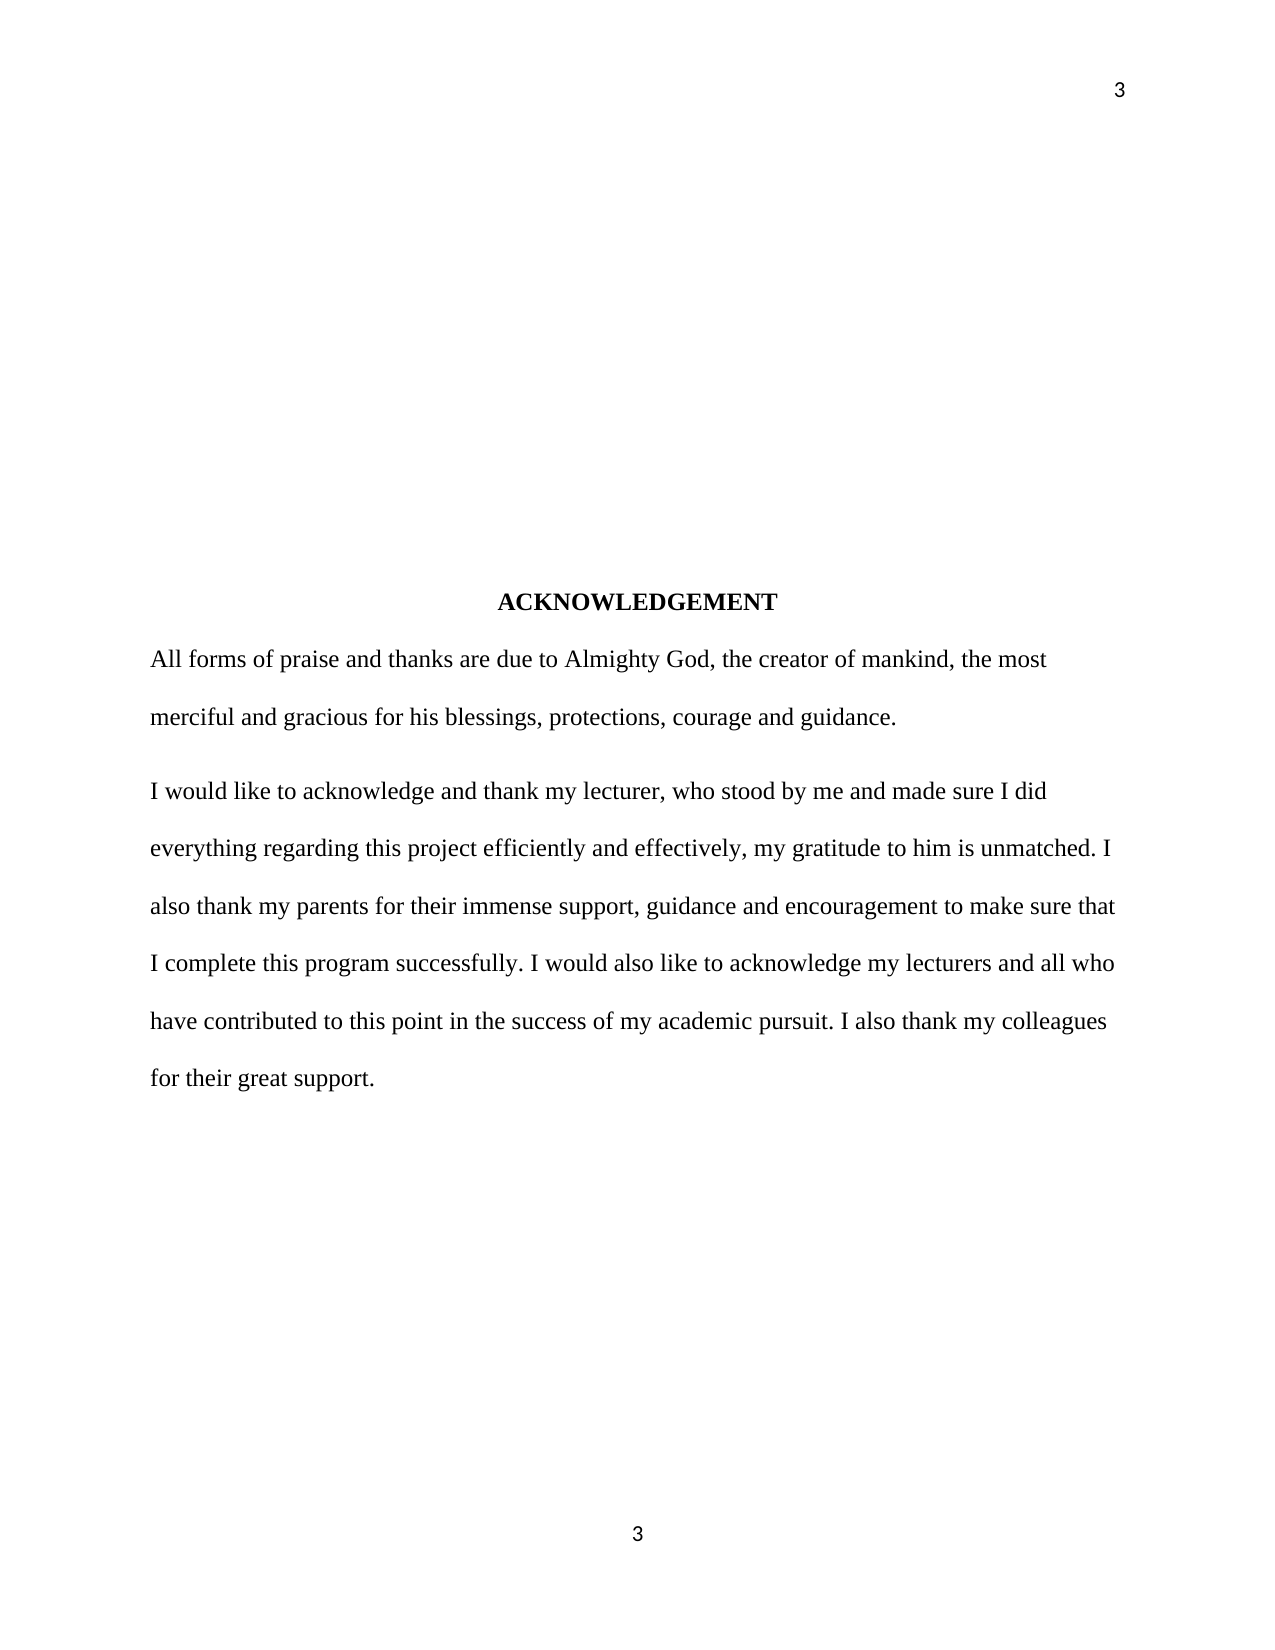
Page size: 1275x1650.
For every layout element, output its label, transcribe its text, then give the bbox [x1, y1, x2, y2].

text All forms of praise and thanks are due to Almighty God, the creator of mankind, the most merciful and gracious for his blessings, protections, courage and guidance. [150, 644, 1125, 730]
text I would like to acknowledge and thank my lecturer, who stood by me and made sure I did everything regarding this project efficiently and effectively, my gratitude to him is unmatched. I also thank my parents for their immense support, guidance and encouragement to make sure that I complete this program successfully. I would also like to acknowledge my lecturers and all who have contributed to this point in the success of my academic pursuit. I also thank my colleagues for their great support. [150, 776, 1125, 1092]
subtitle ACKNOWLEDGEMENT [150, 587, 1125, 615]
